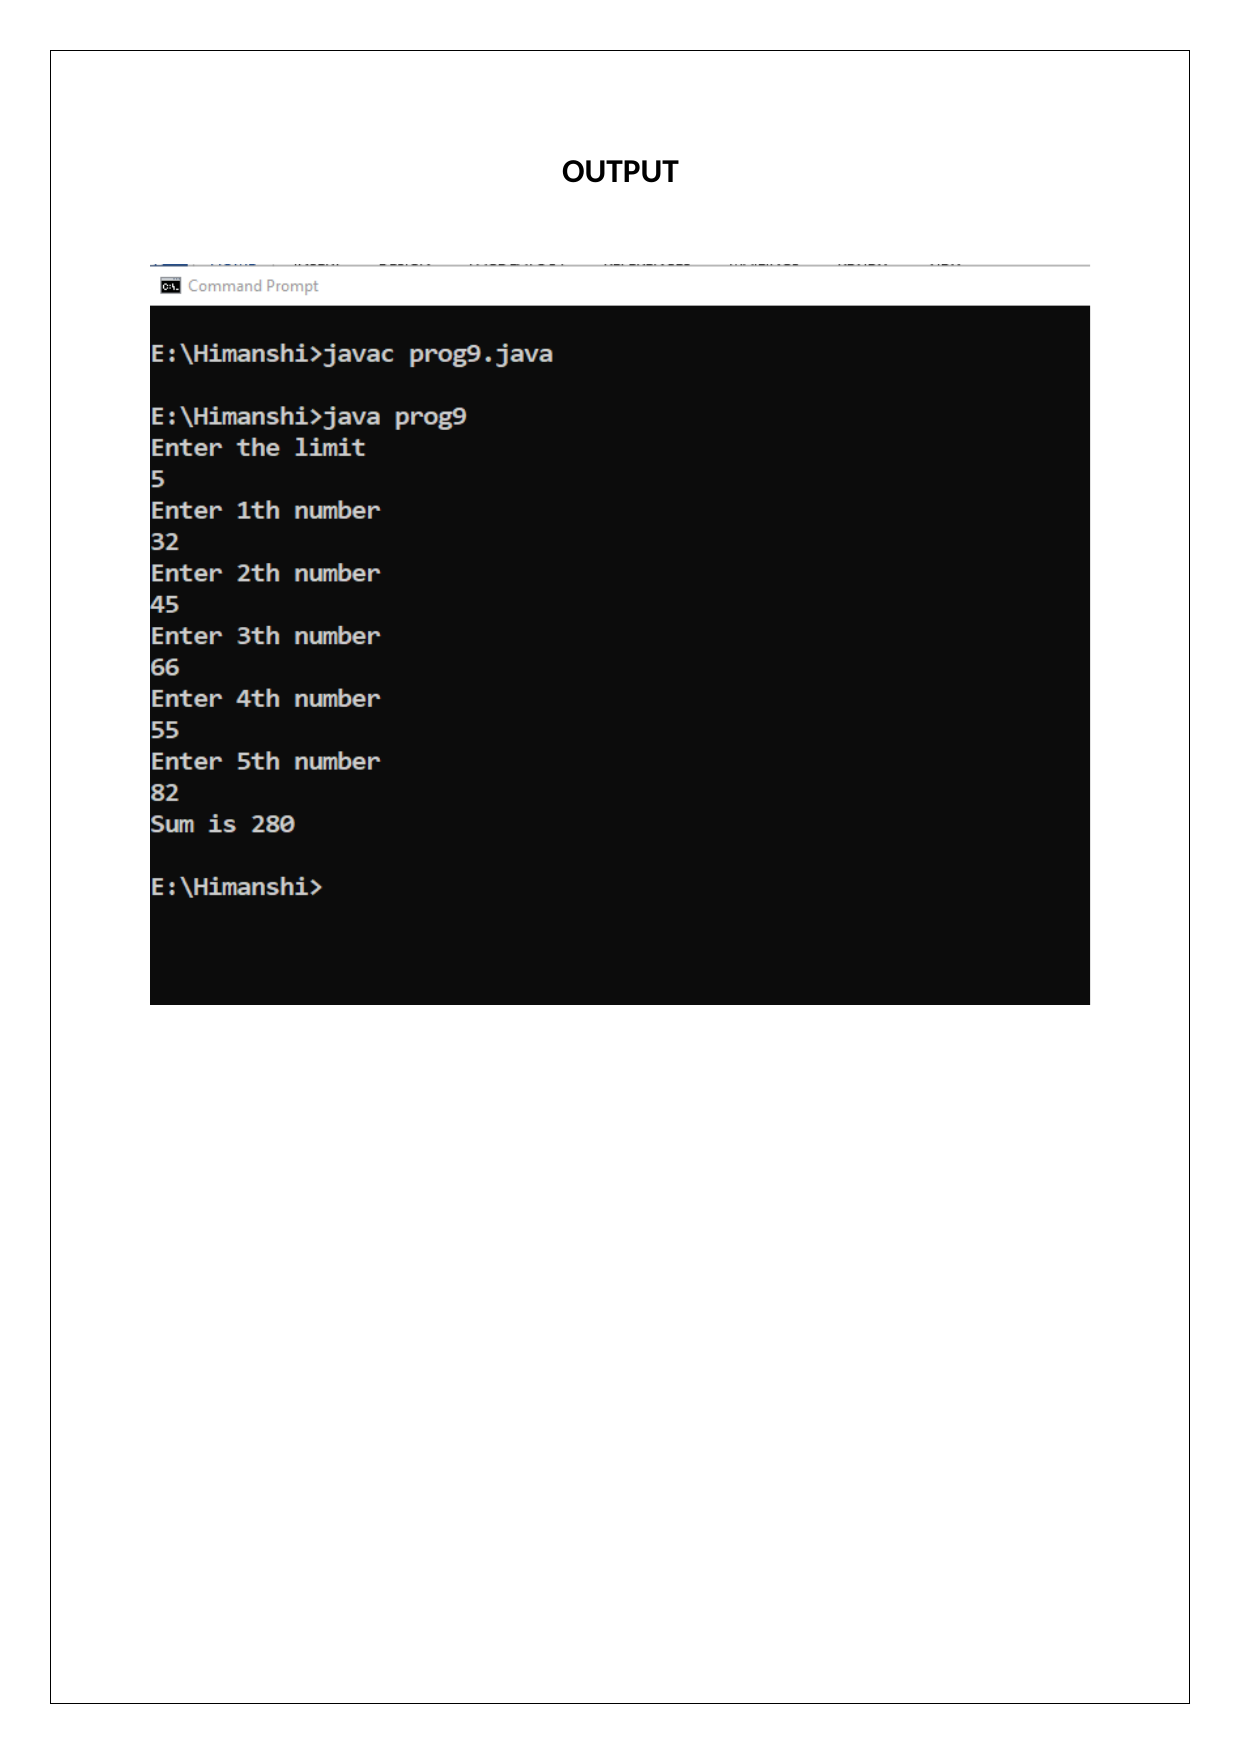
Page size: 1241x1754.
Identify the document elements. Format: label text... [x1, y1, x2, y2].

picture [150, 264, 1091, 1005]
text OUTPUT [150, 150, 1090, 191]
